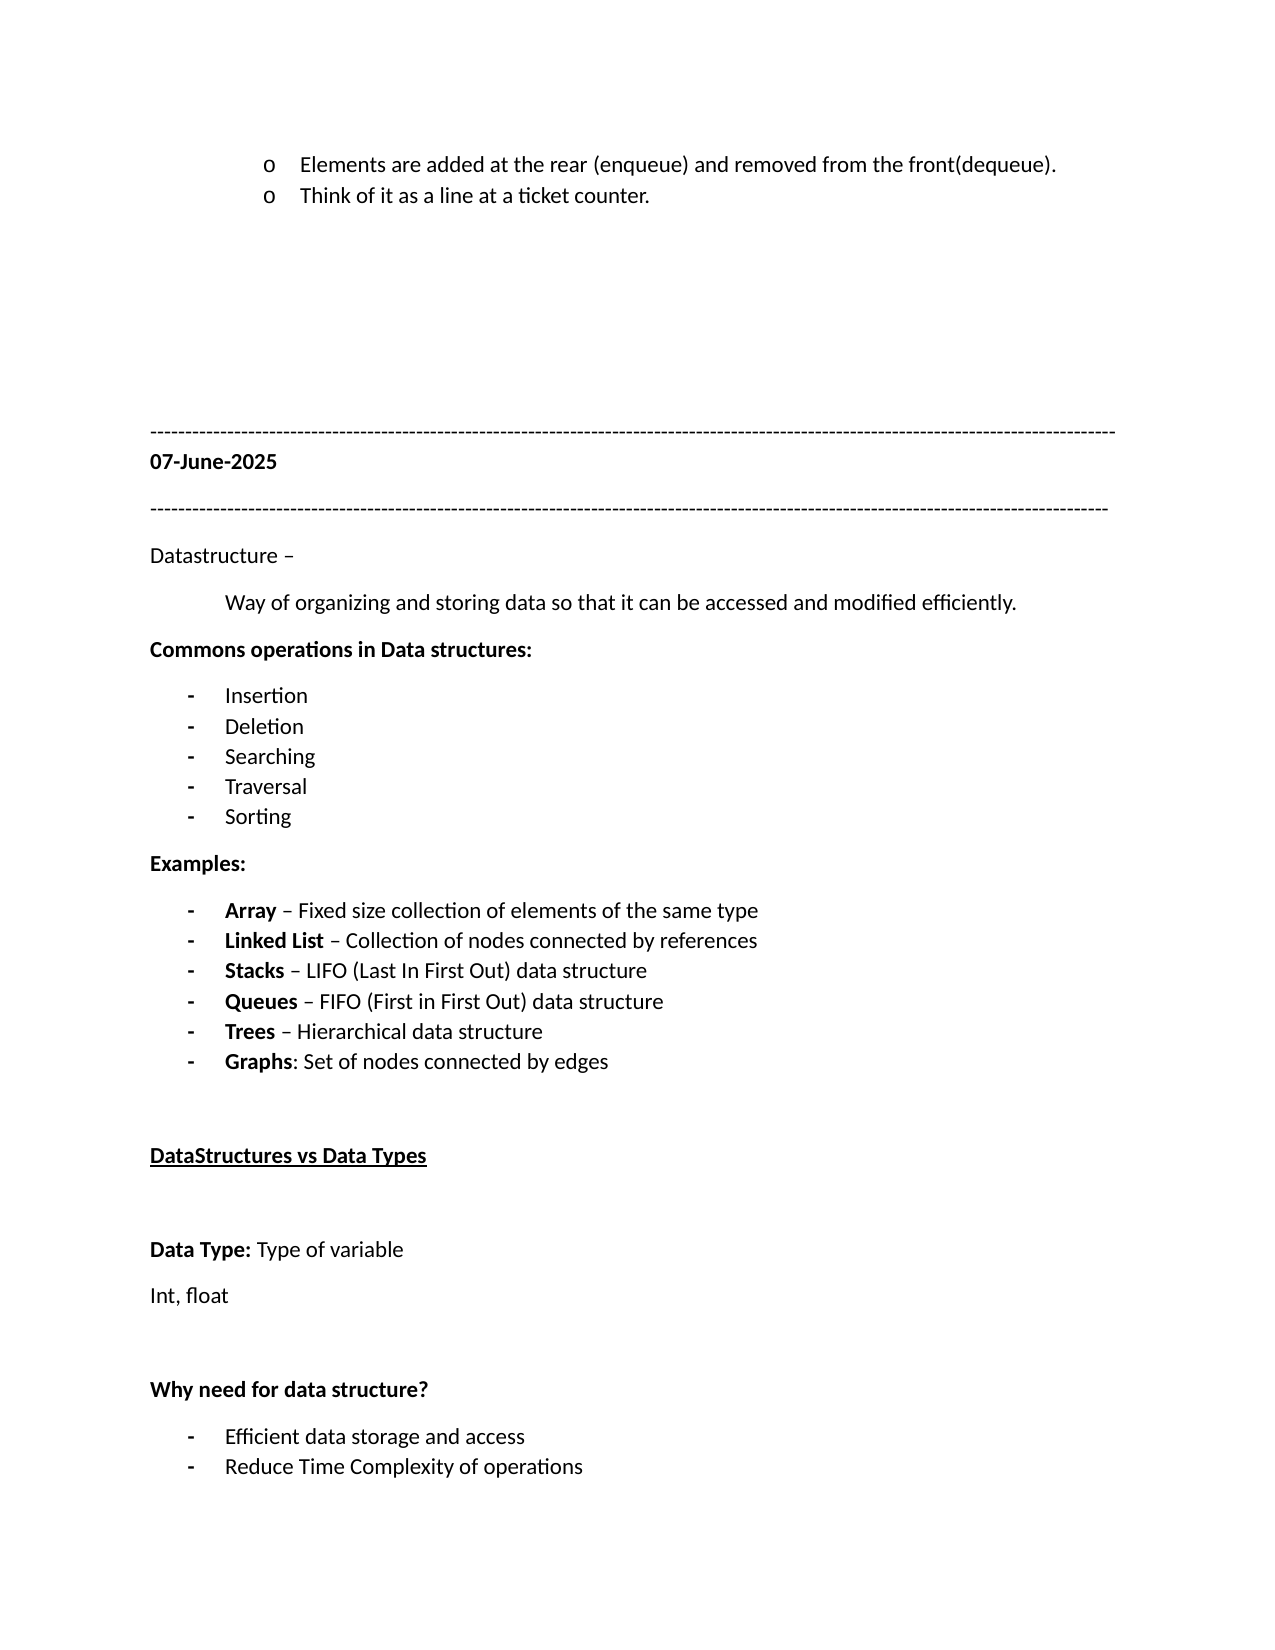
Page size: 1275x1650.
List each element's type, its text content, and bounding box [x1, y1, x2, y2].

list Insertion [187, 682, 1125, 710]
text ------------------------------------------------------------------------------------------------------------------------------------------ 07-June-2025 [150, 417, 1125, 475]
list Sorting [187, 802, 1125, 831]
text DataStructures vs Data Types [150, 1141, 1125, 1169]
list Elements are added at the rear (enqueue) and removed from the front(dequeue). [262, 150, 1125, 179]
list Deletion [187, 712, 1125, 740]
list Trees – Hierarchical data structure [187, 1017, 1125, 1045]
list Array – Fixed size collection of elements of the same type [187, 896, 1125, 924]
list Graphs: Set of nodes connected by edges [187, 1047, 1125, 1075]
text Datastructure – [150, 541, 1125, 569]
text Examples: [150, 849, 1125, 877]
text Commons operations in Data structures: [150, 635, 1125, 663]
text Data Type: Type of variable [150, 1235, 1125, 1263]
list Traversal [187, 772, 1125, 800]
text Way of organizing and storing data so that it can be accessed and modified efficiently. [150, 588, 1125, 616]
list Queues – FIFO (First in First Out) data structure [187, 987, 1125, 1015]
text Why need for data structure? [150, 1375, 1125, 1403]
list Linked List – Collection of nodes connected by references [187, 926, 1125, 954]
list Think of it as a line at a ticket counter. [262, 181, 1125, 211]
list Efficient data storage and access [187, 1422, 1125, 1450]
text ----------------------------------------------------------------------------------------------------------------------------------------- [150, 494, 1125, 522]
list Reduce Time Complexity of operations [187, 1452, 1125, 1481]
text Int, float [150, 1282, 1125, 1310]
list Stacks – LIFO (Last In First Out) data structure [187, 957, 1125, 985]
list Searching [187, 742, 1125, 770]
